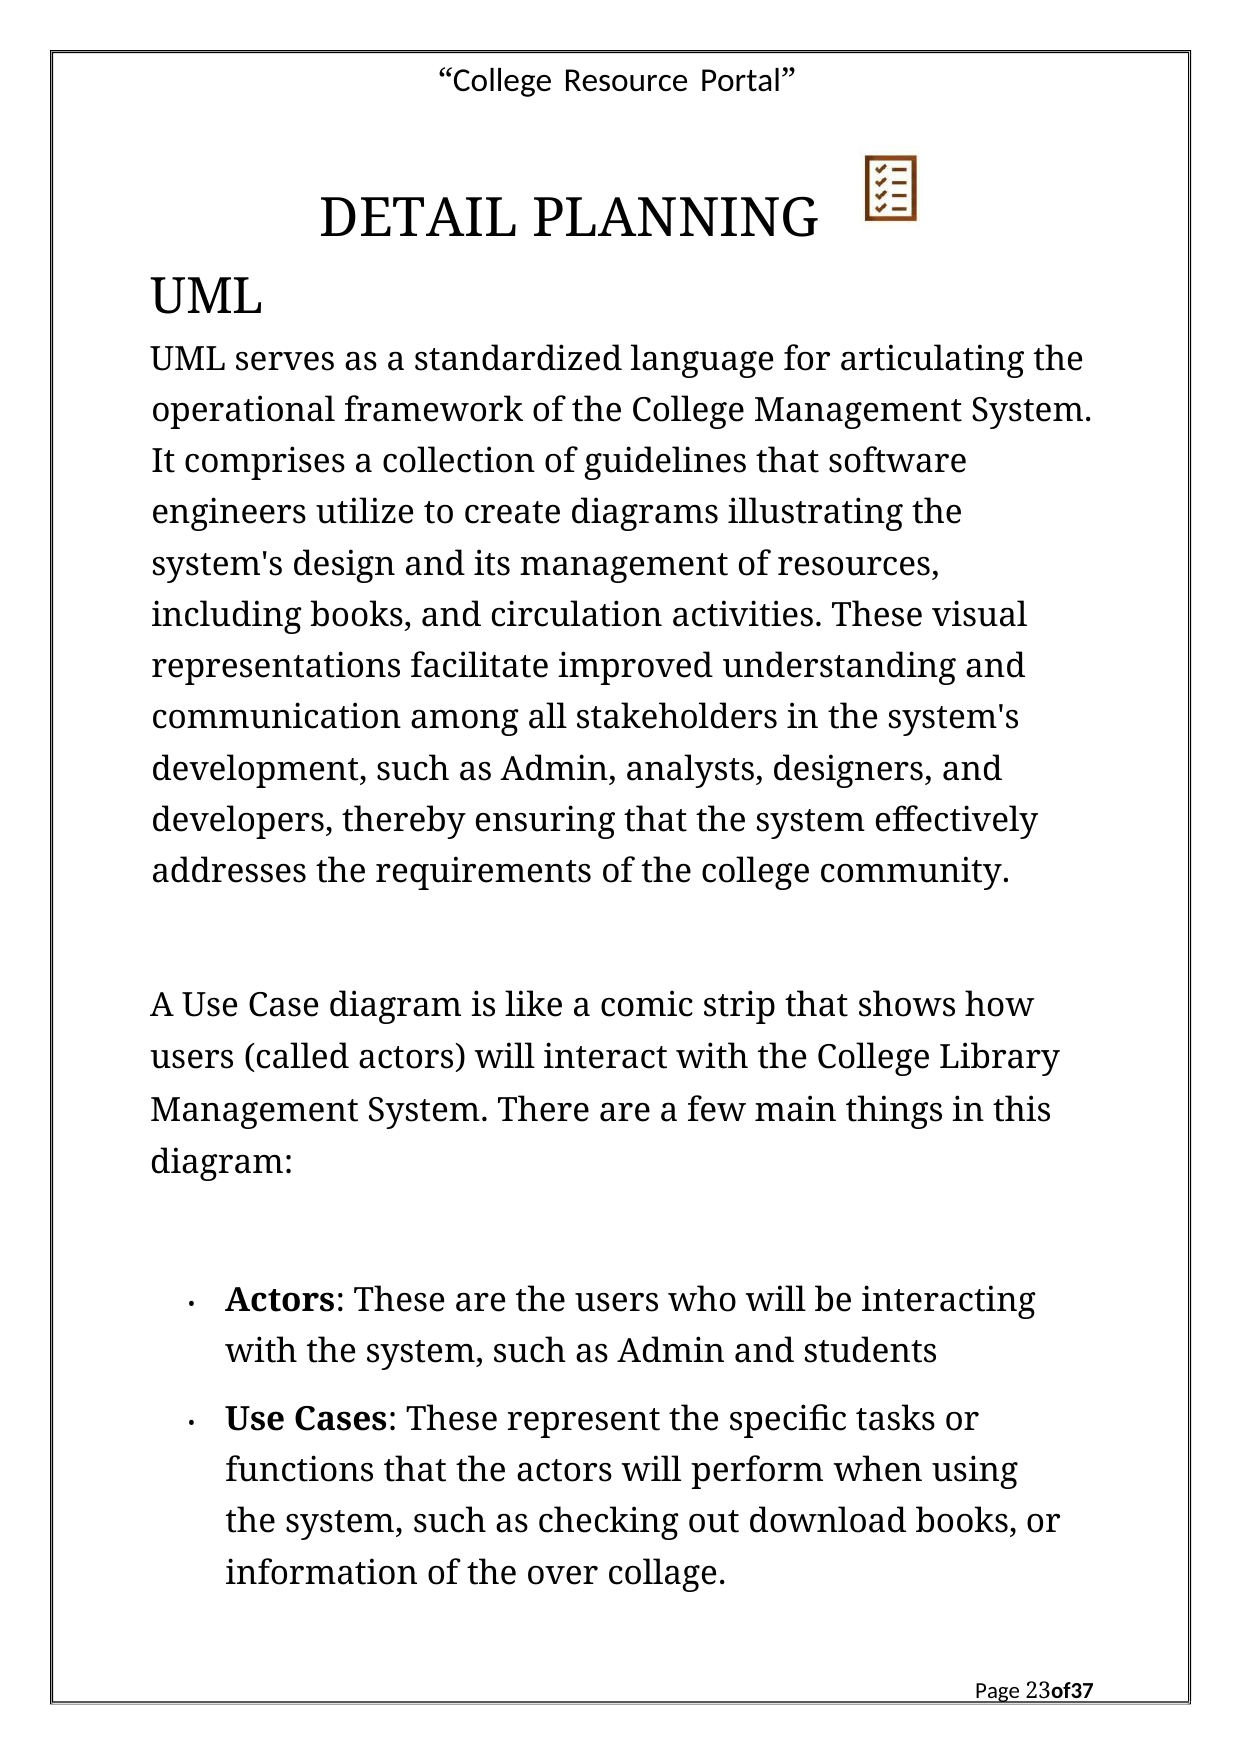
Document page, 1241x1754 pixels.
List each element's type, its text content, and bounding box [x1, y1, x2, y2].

text A Use Case diagram is like a comic strip that shows how users (called actors) will interact with the College Library Management System. There are a few main things in this diagram: [150, 981, 1071, 1183]
subtitle DETAIL PLANNING [319, 183, 1167, 249]
subtitle UML [150, 260, 1167, 328]
list Actors: These are the users who will be interacting with the system, such as Admin and students [187, 1275, 1046, 1372]
text UML serves as a standardized language for articulating the operational framework of the College Management System. It comprises a collection of guidelines that software engineers utilize to create diagrams illustrating the system's design and its management of resources, including books, and circulation activities. These visual representations facilitate improved understanding and communication among all stakeholders in the system's development, such as Admin, analysts, designers, and developers, thereby ensuring that the system effectively addresses the requirements of the college community. [150, 334, 1098, 892]
list Use Cases: These represent the specific tasks or functions that the actors will perform when using the system, such as checking out download books, or information of the over collage. [187, 1395, 1069, 1594]
picture [859, 145, 921, 183]
